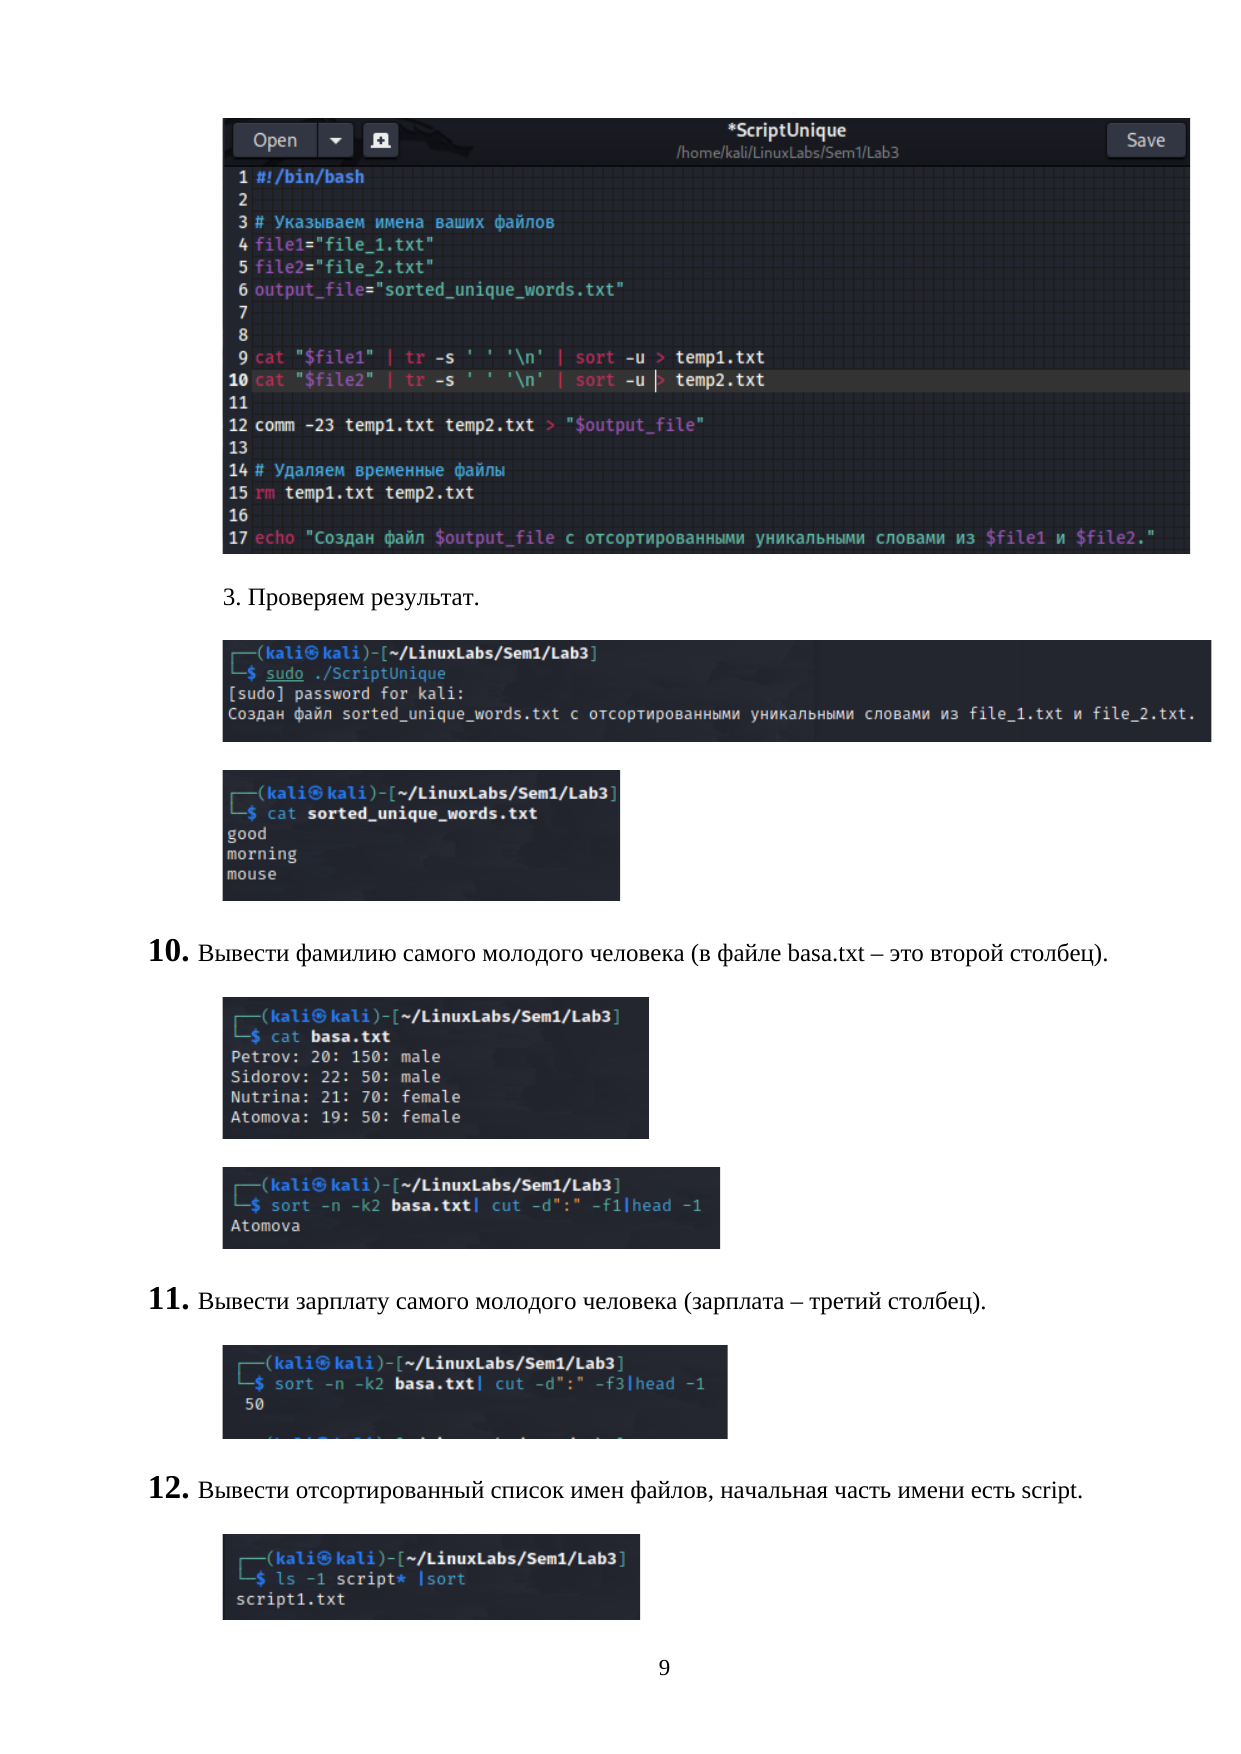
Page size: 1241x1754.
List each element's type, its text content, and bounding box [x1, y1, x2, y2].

text 3. Проверяем результат. [223, 582, 1181, 611]
picture [222, 118, 1191, 554]
text 11. Вывести зарплату самого молодого человека (зарплата – третий столбец). [148, 1278, 1181, 1316]
picture [222, 770, 621, 901]
picture [222, 1345, 728, 1439]
text 12. Вывести отсортированный список имен файлов, начальная часть имени есть script. [148, 1467, 1181, 1506]
picture [222, 1167, 721, 1249]
picture [222, 997, 649, 1139]
picture [222, 1534, 641, 1620]
text 10. Вывести фамилию самого молодого человека (в файле basa.txt – это второй столбец). [148, 930, 1181, 968]
picture [222, 640, 1212, 742]
